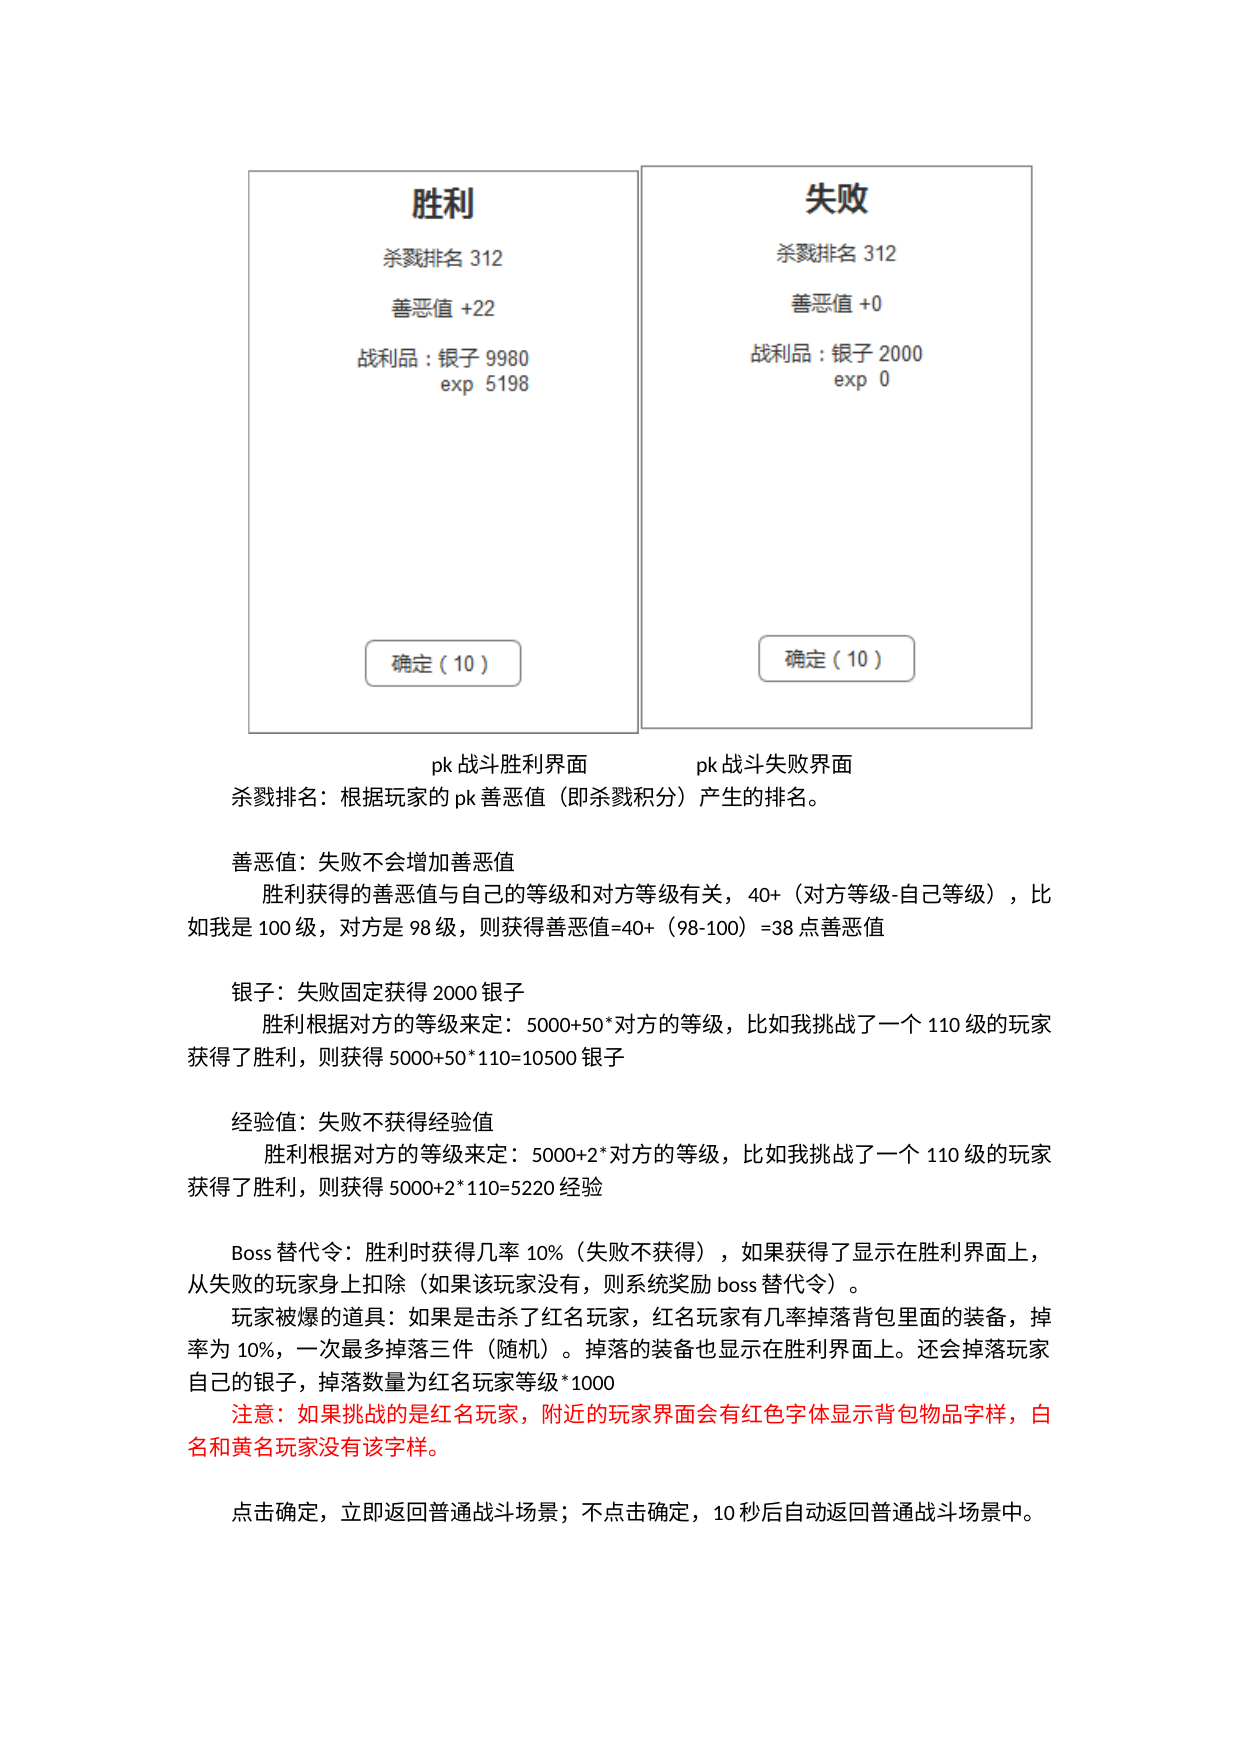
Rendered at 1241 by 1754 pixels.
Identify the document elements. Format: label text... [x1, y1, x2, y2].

text 胜利根据对方的等级来定：5000+50*对方的等级，比如我挑战了一个110级的玩家获得了胜利，则获得5000+50*110=10500银子 [187, 1007, 1053, 1072]
text 善恶值：失败不会增加善恶值 [187, 844, 1053, 877]
text 胜利根据对方的等级来定：5000+2*对方的等级，比如我挑战了一个110级的玩家获得了胜利，则获得5000+2*110=5220经验 [187, 1137, 1053, 1202]
text pk战斗胜利界面 pk战斗失败界面 [187, 747, 1053, 779]
text 注意：如果挑战的是红名玩家，附近的玩家界面会有红色字体显示背包物品字样，白名和黄名玩家没有该字样。 [187, 1397, 1053, 1462]
text 银子：失败固定获得2000银子 [187, 974, 1053, 1007]
text 经验值：失败不获得经验值 [187, 1104, 1053, 1137]
text 胜利获得的善恶值与自己的等级和对方等级有关，40+（对方等级-自己等级），比如我是100级，对方是98级，则获得善恶值=40+（98-100）=38点善恶值 [187, 877, 1053, 942]
text 点击确定，立即返回普通战斗场景；不点击确定，10秒后自动返回普通战斗场景中。 [187, 1494, 1053, 1527]
picture [248, 162, 1036, 734]
text Boss替代令：胜利时获得几率10%（失败不获得），如果获得了显示在胜利界面上，从失败的玩家身上扣除（如果该玩家没有，则系统奖励boss替代令）。 [187, 1234, 1053, 1299]
text 玩家被爆的道具：如果是击杀了红名玩家，红名玩家有几率掉落背包里面的装备，掉率为10%，一次最多掉落三件（随机）。掉落的装备也显示在胜利界面上。还会掉落玩家自己的银子，掉落数量为红名玩家等级*1000 [187, 1299, 1053, 1397]
text 杀戮排名：根据玩家的pk善恶值（即杀戮积分）产生的排名。 [187, 779, 1053, 812]
